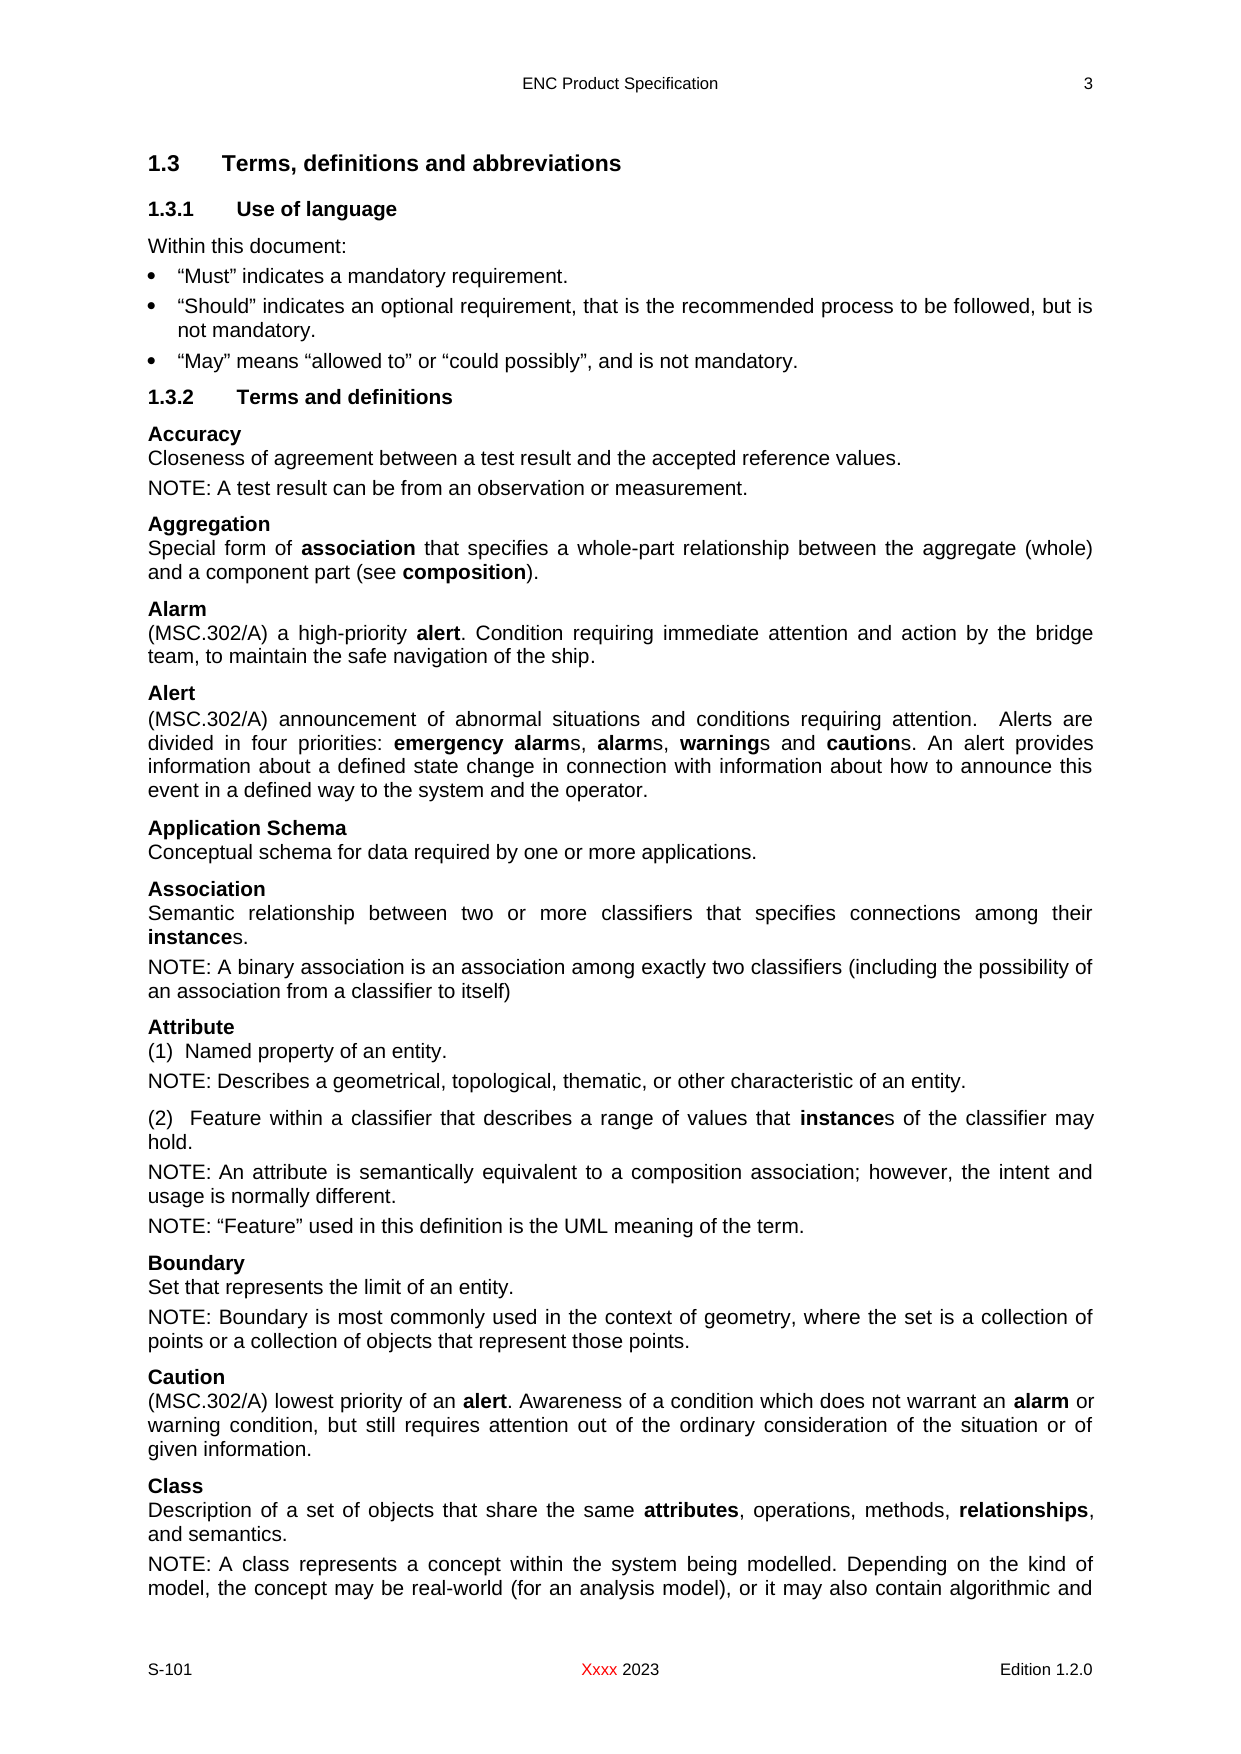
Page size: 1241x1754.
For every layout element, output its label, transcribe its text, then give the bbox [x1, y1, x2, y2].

text Accuracy [148, 421, 1094, 445]
list “Should” indicates an optional requirement, that is the recommended process to be followed, but is not mandatory. [148, 294, 1094, 342]
text (1) Named property of an entity. [148, 1039, 1094, 1063]
text (MSC.302/A) lowest priority of an alert. Awareness of a condition which does not warrant an alarm or warning condition, but still requires attention out of the ordinary consideration of the situation or of given information. [148, 1389, 1094, 1461]
list “Must” indicates a mandatory requirement. [148, 264, 1094, 288]
text NOTE: An attribute is semantically equivalent to a composition association; however, the intent and usage is normally different. [148, 1160, 1094, 1208]
text Boundary [148, 1251, 1094, 1274]
subtitle Terms, definitions and abbreviations [148, 150, 1094, 176]
text Alarm [148, 596, 1094, 620]
text Attribute [148, 1015, 1094, 1039]
list “May” means “allowed to” or “could possibly”, and is not mandatory. [148, 348, 1094, 372]
text NOTE: “Feature” used in this definition is the UML meaning of the term. [148, 1214, 1094, 1238]
subtitle Terms and definitions [148, 385, 1094, 409]
text Alert [148, 681, 1094, 705]
text NOTE: A test result can be from an observation or measurement. [148, 476, 1094, 499]
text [148, 1552, 1094, 1599]
text NOTE: Boundary is most commonly used in the context of geometry, where the set is a collection of points or a collection of objects that represent those points. [148, 1305, 1094, 1353]
text Conceptual schema for data required by one or more applications. [148, 840, 1094, 864]
text Semantic relationship between two or more classifiers that specifies connections among their instances. [148, 901, 1094, 948]
text Description of a set of objects that share the same attributes, operations, methods, relationships, and semantics. [148, 1497, 1094, 1545]
text Set that represents the limit of an entity. [148, 1274, 1094, 1298]
text Class [148, 1473, 1094, 1497]
subtitle Use of language [148, 197, 1094, 221]
text (MSC.302/A) a high-priority alert. Condition requiring immediate attention and action by the bridge team, to maintain the safe navigation of the ship. [148, 620, 1094, 668]
text Closeness of agreement between a test result and the accepted reference values. [148, 445, 1094, 469]
text (MSC.302/A) announcement of abnormal situations and conditions requiring attention. Alerts are divided in four priorities: emergency alarms, alarms, warnings and cautions. An alert provides information about a defined state change in connection with information about how to announce this event in a defined way to the system and the operator. [148, 706, 1094, 802]
text Application Schema [148, 816, 1094, 840]
text Association [148, 877, 1094, 901]
text NOTE: A binary association is an association among exactly two classifiers (including the possibility of an association from a classifier to itself) [148, 955, 1094, 1003]
text Special form of association that specifies a whole-part relationship between the aggregate (whole) and a component part (see composition). [148, 536, 1094, 584]
text (2) Feature within a classifier that describes a range of values that instances of the classifier may hold. [148, 1106, 1094, 1154]
text Aggregation [148, 512, 1094, 536]
text NOTE: Describes a geometrical, topological, thematic, or other characteristic of an entity. [148, 1069, 1094, 1093]
text Caution [148, 1365, 1094, 1389]
text Within this document: [148, 234, 1094, 258]
